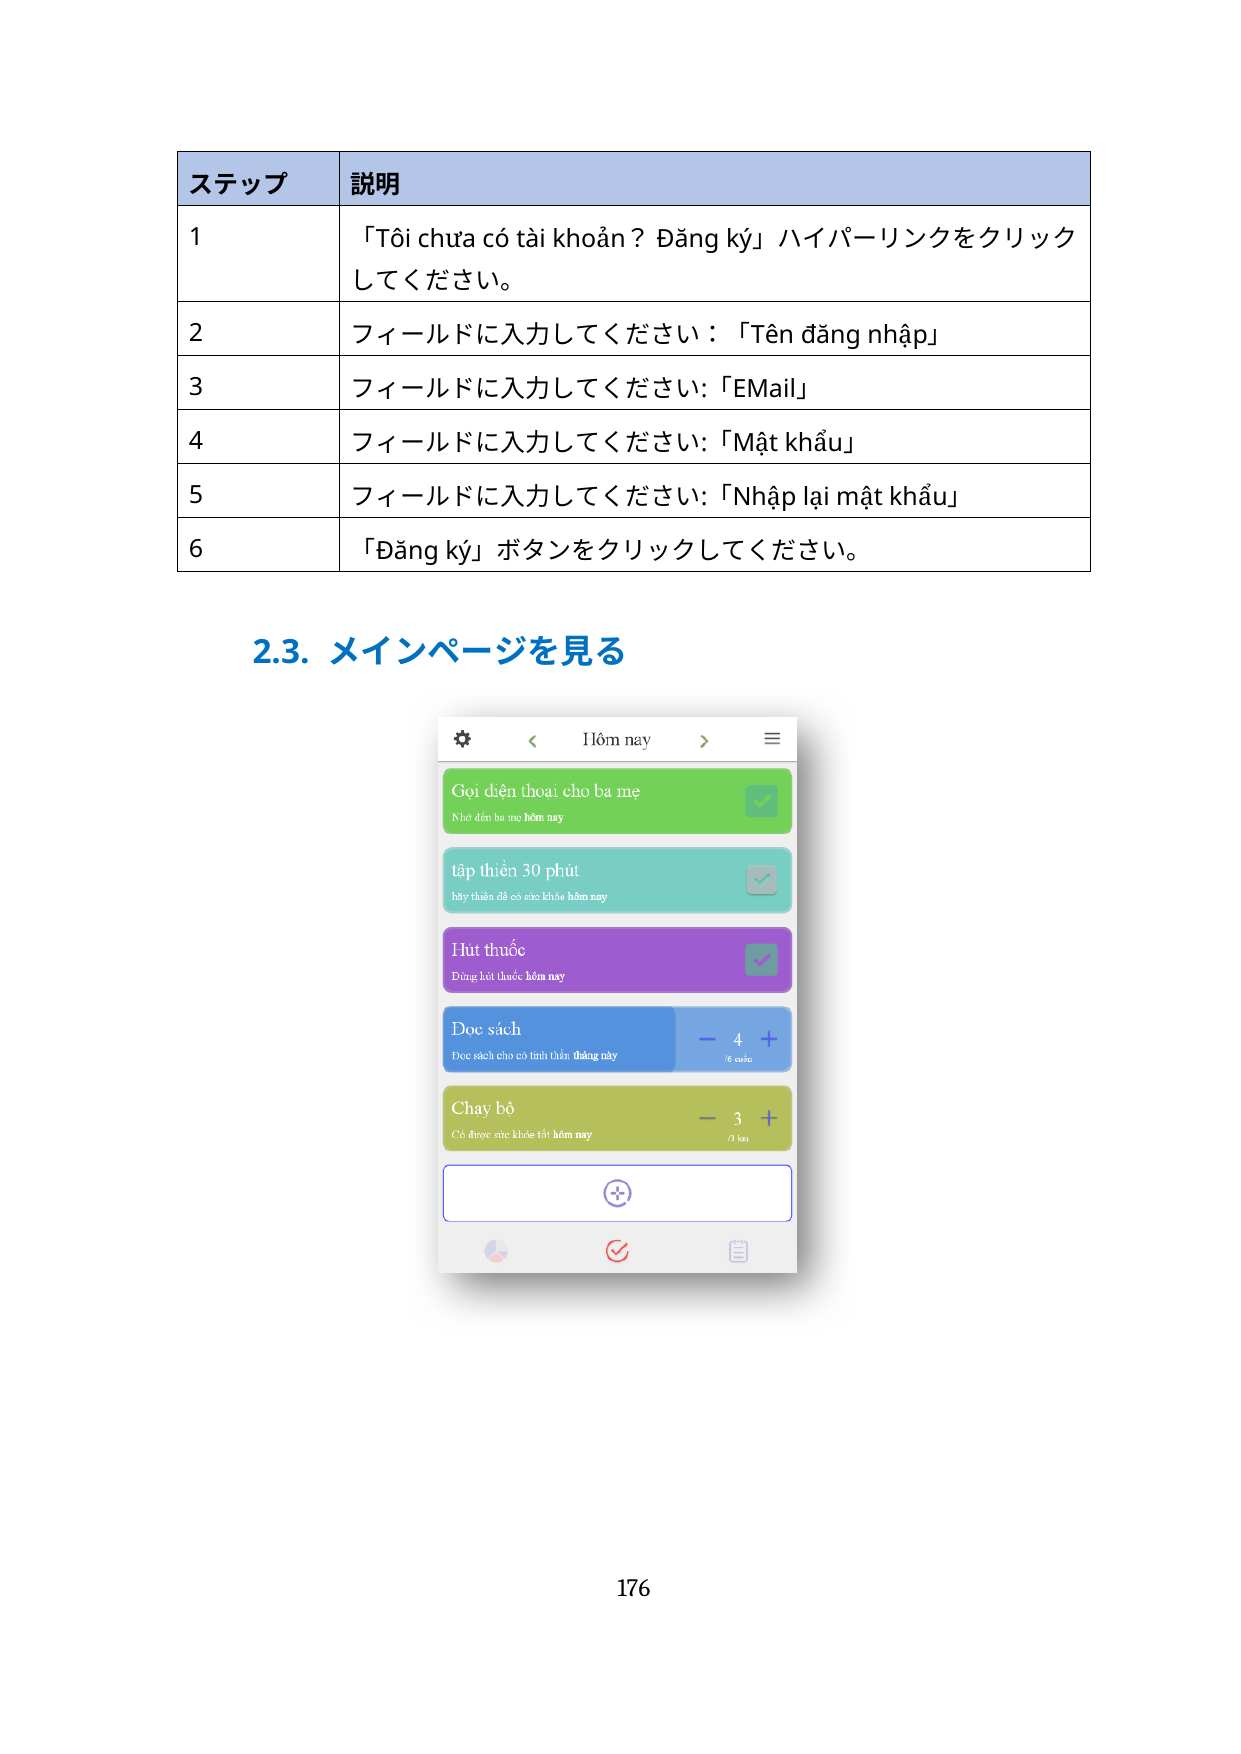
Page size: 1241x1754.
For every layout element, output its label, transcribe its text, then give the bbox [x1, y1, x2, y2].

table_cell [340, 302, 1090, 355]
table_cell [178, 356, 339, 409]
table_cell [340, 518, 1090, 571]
list メインページを見る [252, 625, 1090, 673]
picture [438, 717, 797, 1273]
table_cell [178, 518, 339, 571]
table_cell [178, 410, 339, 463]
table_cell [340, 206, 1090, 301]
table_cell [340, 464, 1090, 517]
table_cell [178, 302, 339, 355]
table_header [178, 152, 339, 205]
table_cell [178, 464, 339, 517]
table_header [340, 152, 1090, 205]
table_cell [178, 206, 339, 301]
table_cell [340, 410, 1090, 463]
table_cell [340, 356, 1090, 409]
